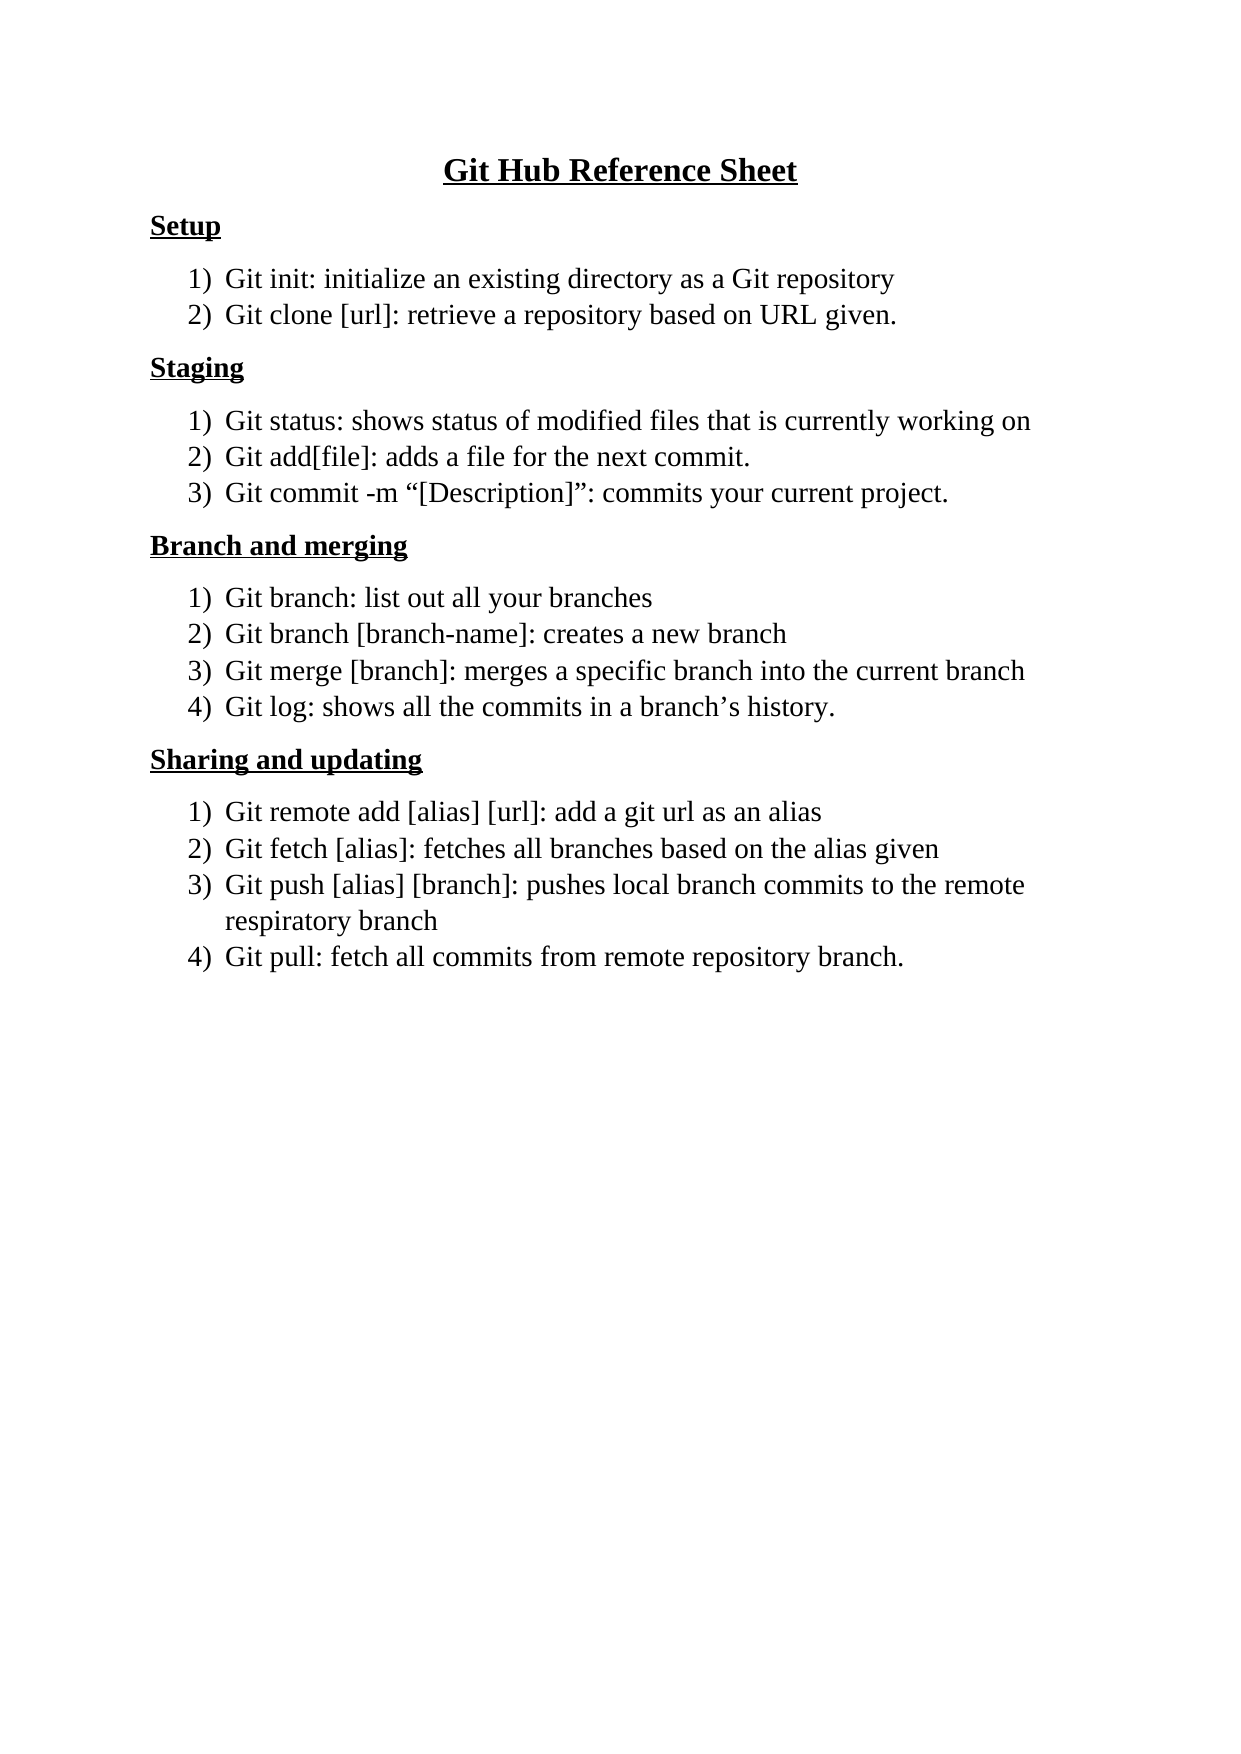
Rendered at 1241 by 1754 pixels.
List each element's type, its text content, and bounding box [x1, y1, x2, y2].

list Git branch: list out all your branches [187, 581, 1090, 614]
list Git log: shows all the commits in a branch’s history. [187, 689, 1090, 722]
list Git clone [url]: retrieve a repository based on URL given. [187, 297, 1090, 331]
text Staging [150, 350, 1090, 383]
list Git status: shows status of modified files that is currently working on [187, 403, 1090, 436]
list Git commit -m “[Description]”: commits your current project. [187, 475, 1090, 508]
list Git branch [branch-name]: creates a new branch [187, 617, 1090, 650]
text Git Hub Reference Sheet [150, 150, 1090, 188]
list Git push [alias] [branch]: pushes local branch commits to the remote respiratory branch [187, 867, 1090, 937]
list Git remote add [alias] [url]: add a git url as an alias [187, 794, 1090, 828]
text Branch and merging [150, 528, 1090, 561]
text Sharing and updating [150, 742, 1090, 775]
list Git merge [branch]: merges a specific branch into the current branch [187, 653, 1090, 686]
list Git pull: fetch all commits from remote repository branch. [187, 939, 1090, 973]
list Git init: initialize an existing directory as a Git repository [187, 261, 1090, 294]
list Git fetch [alias]: fetches all branches based on the alias given [187, 831, 1090, 864]
list Git add[file]: adds a file for the next commit. [187, 439, 1090, 472]
text Setup [150, 208, 1090, 242]
